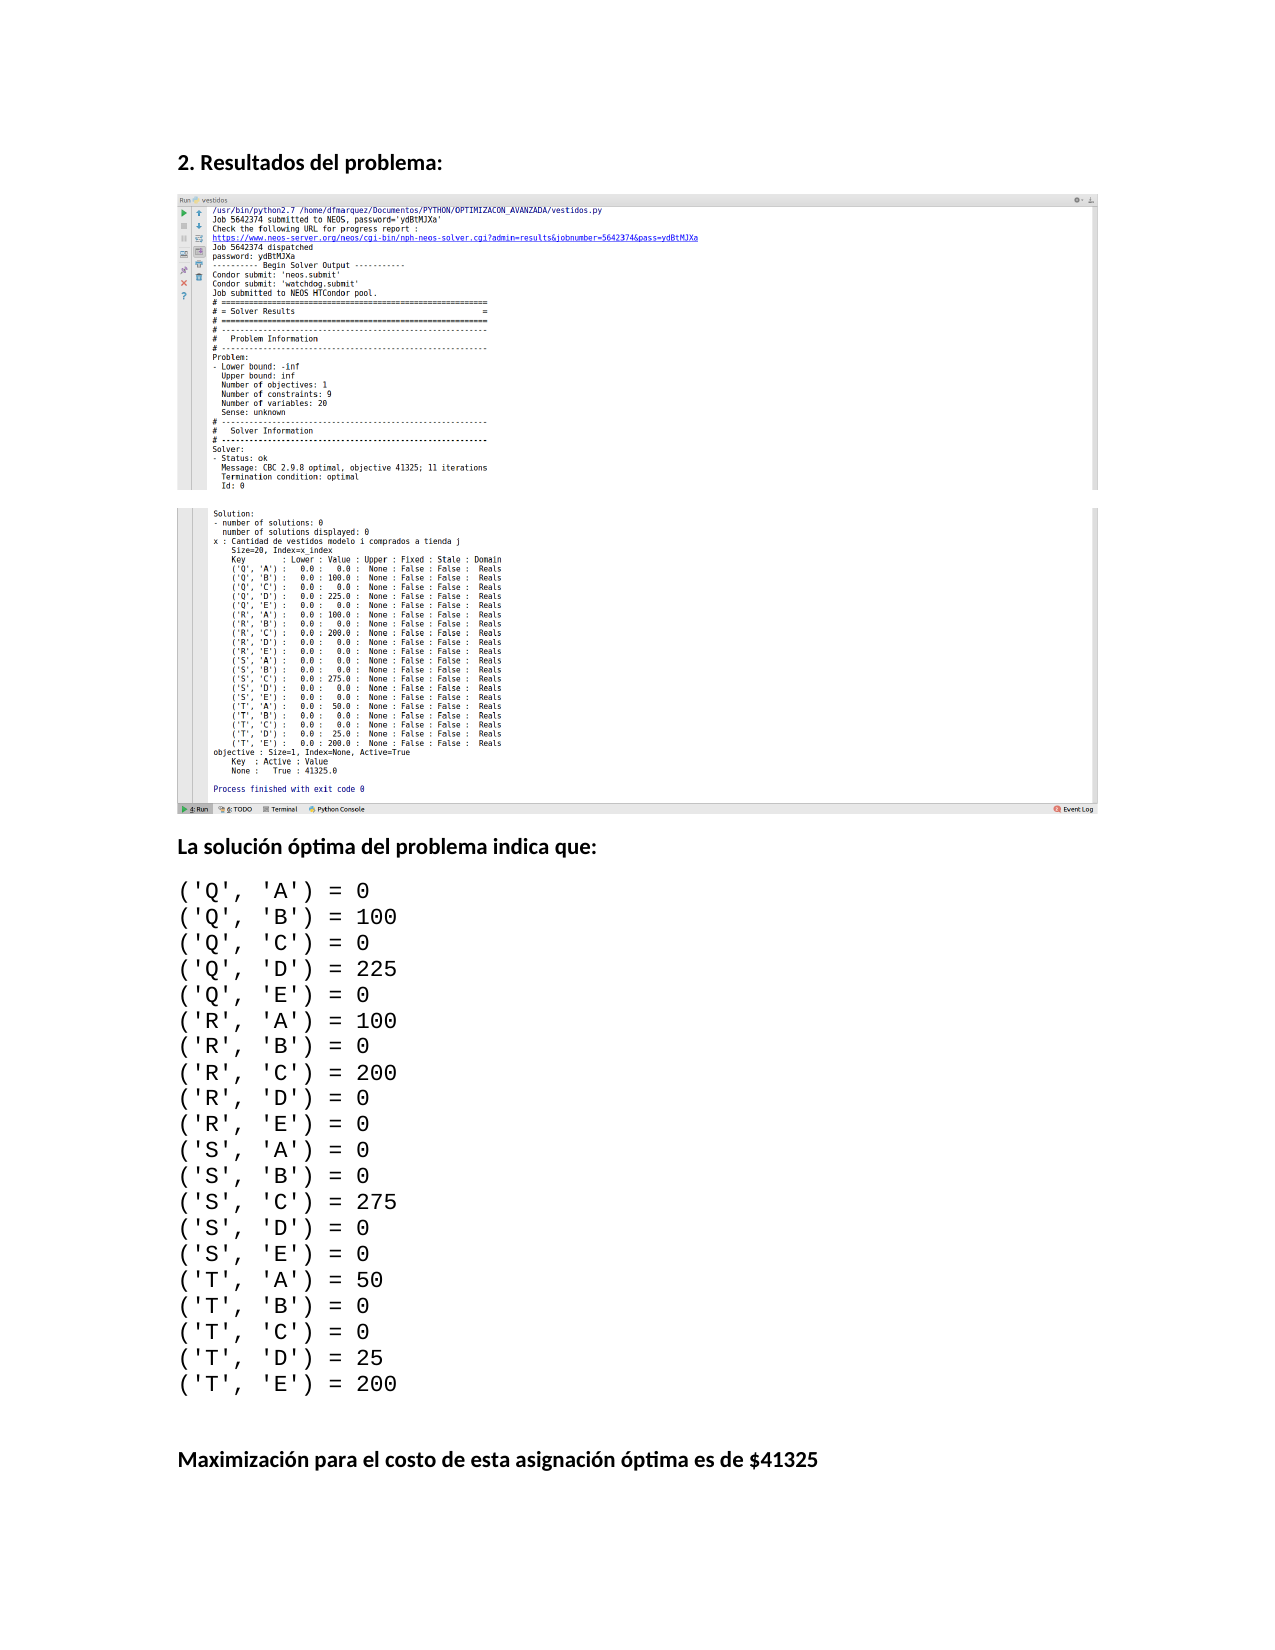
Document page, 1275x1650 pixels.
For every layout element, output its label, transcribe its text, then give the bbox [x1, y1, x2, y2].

text ('Q', 'B') = 100 [177, 905, 1098, 931]
text ('S', 'E') = 0 [177, 1242, 1098, 1268]
text ('S', 'D') = 0 [177, 1216, 1098, 1242]
text ('T', 'A') = 50 [177, 1268, 1098, 1294]
text ('S', 'A') = 0 [177, 1139, 1098, 1164]
text La solución óptima del problema indica que: [177, 832, 1098, 860]
text Maximización para el costo de esta asignación óptima es de $41325 [177, 1445, 1098, 1473]
picture [177, 508, 1098, 814]
text 2. Resultados del problema: [177, 148, 1098, 176]
text ('T', 'C') = 0 [177, 1320, 1098, 1346]
text ('T', 'D') = 25 [177, 1346, 1098, 1372]
text ('R', 'D') = 0 [177, 1087, 1098, 1113]
text ('S', 'B') = 0 [177, 1164, 1098, 1191]
text ('R', 'A') = 100 [177, 1009, 1098, 1035]
text ('Q', 'D') = 225 [177, 957, 1098, 983]
text ('S', 'C') = 275 [177, 1191, 1098, 1216]
text ('R', 'E') = 0 [177, 1113, 1098, 1139]
text ('T', 'B') = 0 [177, 1294, 1098, 1320]
text ('Q', 'A') = 0 [177, 879, 1098, 905]
text ('T', 'E') = 200 [177, 1372, 1098, 1398]
text ('R', 'B') = 0 [177, 1035, 1098, 1061]
text ('Q', 'C') = 0 [177, 931, 1098, 957]
picture [177, 194, 1098, 490]
text ('Q', 'E') = 0 [177, 983, 1098, 1009]
text ('R', 'C') = 200 [177, 1061, 1098, 1087]
